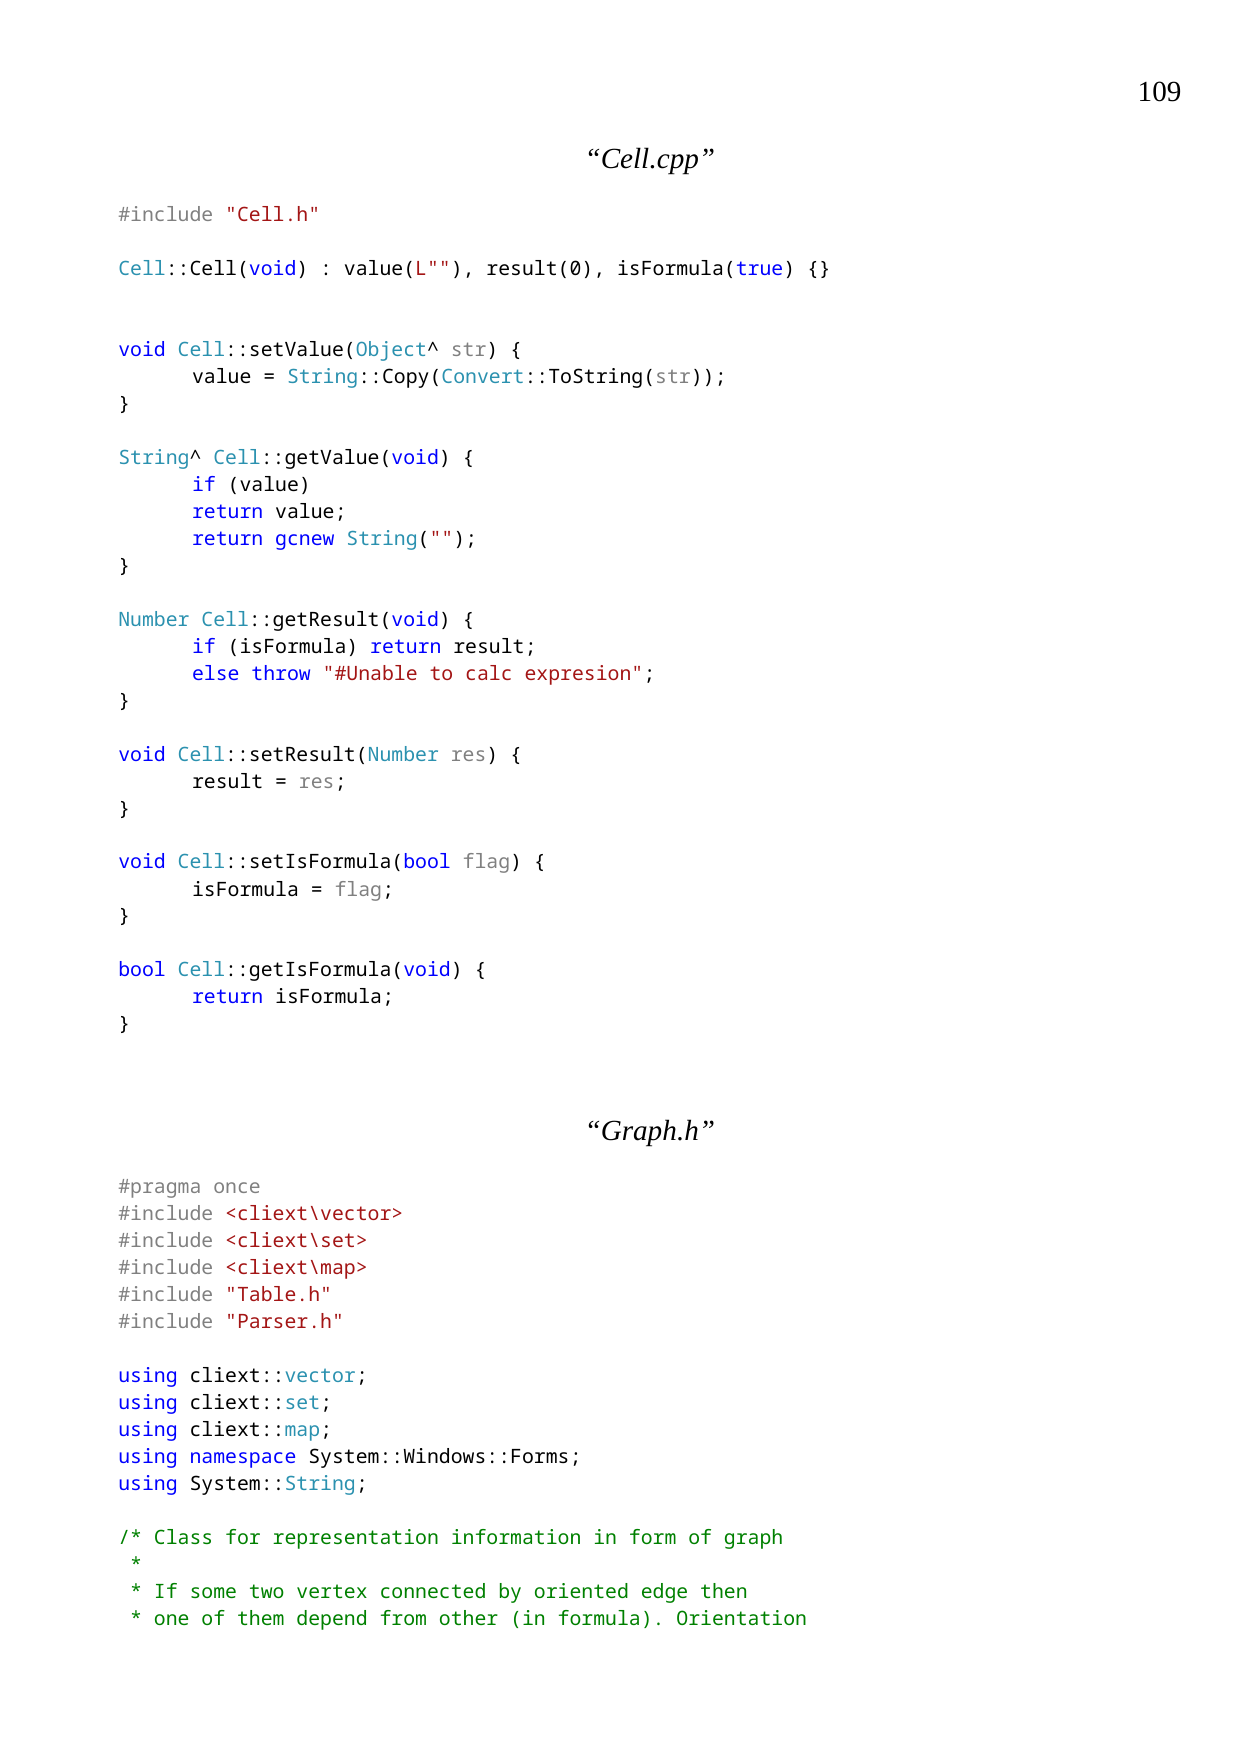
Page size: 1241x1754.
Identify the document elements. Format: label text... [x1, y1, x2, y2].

text using cliext::vector; [118, 1361, 1181, 1388]
text #include <cliext\vector> [118, 1199, 1181, 1227]
text if (isFormula) return result; [118, 632, 1181, 659]
text return gcnew String(""); [118, 524, 1181, 551]
text “Cell.cpp” [118, 141, 1181, 174]
text if (value) [118, 470, 1181, 497]
text void Cell::setResult(Number res) { [118, 740, 1181, 767]
text “Graph.h” [118, 1113, 1181, 1147]
text return isFormula; [118, 983, 1181, 1010]
text String^ Cell::getValue(void) { [118, 443, 1181, 470]
text /* Class for representation information in form of graph [118, 1523, 1181, 1550]
text #include <cliext\set> [118, 1227, 1181, 1253]
text void Cell::setValue(Object^ str) { [118, 335, 1181, 362]
text bool Cell::getIsFormula(void) { [118, 956, 1181, 983]
text #pragma once [118, 1173, 1181, 1199]
text #include "Cell.h" [118, 200, 1181, 227]
text using cliext::set; [118, 1388, 1181, 1415]
text } [118, 389, 1181, 416]
text * If some two vertex connected by oriented edge then [118, 1577, 1181, 1604]
text #include <cliext\map> [118, 1253, 1181, 1281]
text } [118, 686, 1181, 713]
text Cell::Cell(void) : value(L""), result(0), isFormula(true) {} [118, 254, 1181, 281]
text * [118, 1550, 1181, 1577]
text #include "Table.h" [118, 1281, 1181, 1307]
text value = String::Copy(Convert::ToString(str)); [118, 362, 1181, 389]
text result = res; [118, 767, 1181, 794]
text isFormula = flag; [118, 875, 1181, 902]
text using namespace System::Windows::Forms; [118, 1442, 1181, 1469]
text using cliext::map; [118, 1415, 1181, 1442]
text using System::String; [118, 1469, 1181, 1496]
text #include "Parser.h" [118, 1307, 1181, 1334]
text void Cell::setIsFormula(bool flag) { [118, 848, 1181, 875]
text Number Cell::getResult(void) { [118, 605, 1181, 632]
text } [118, 902, 1181, 929]
text } [118, 551, 1181, 578]
text else throw "#Unable to calc expresion"; [118, 659, 1181, 686]
text } [118, 1010, 1181, 1037]
text } [118, 794, 1181, 821]
text return value; [118, 497, 1181, 524]
text * one of them depend from other (in formula). Orientation [118, 1604, 1181, 1631]
